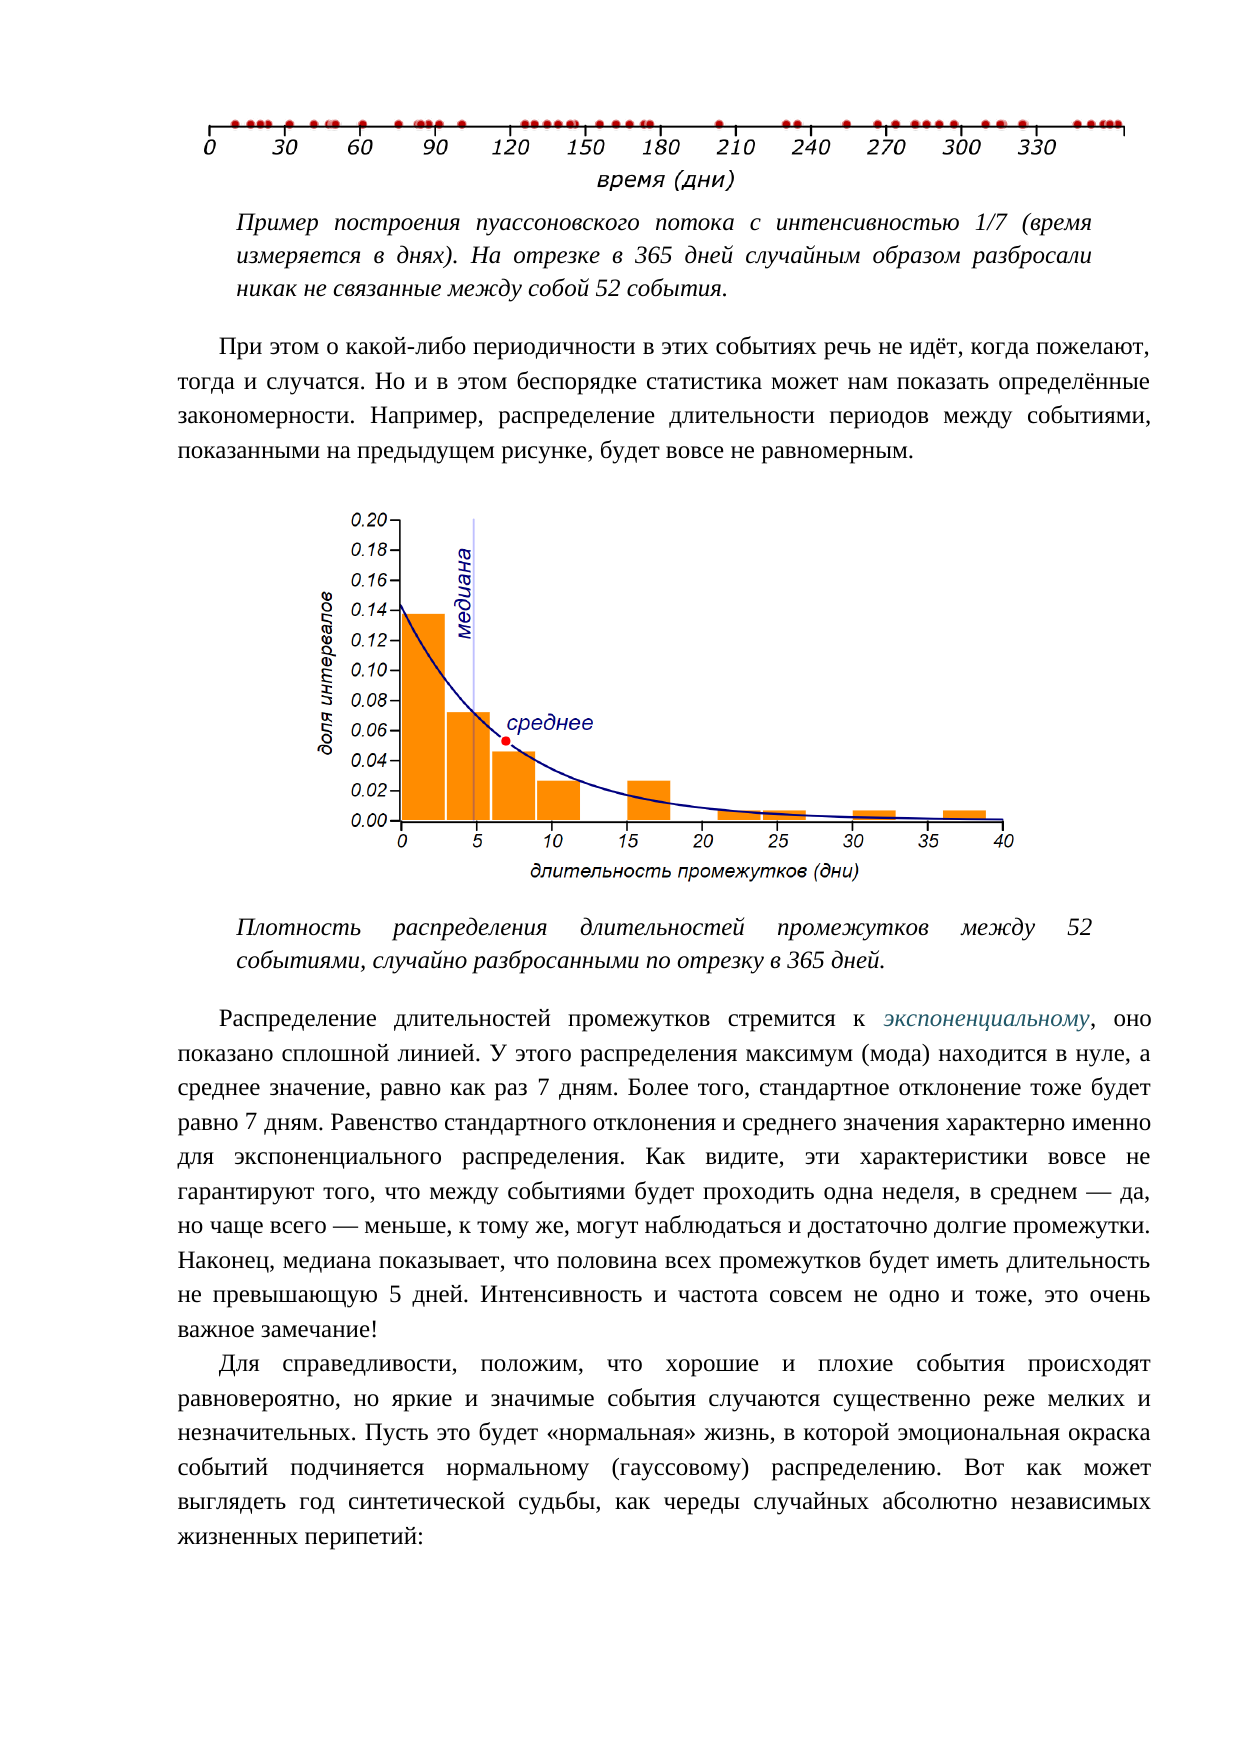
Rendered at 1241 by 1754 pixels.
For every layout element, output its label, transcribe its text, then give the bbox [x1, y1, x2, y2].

picture [303, 494, 1025, 896]
text При этом о какой-либо периодичности в этих событиях речь не идёт, когда пожелают, тогда и случатся. Но и в этом беспорядке статистика может нам показать определённые закономерности. Например, распределение длительности периодов между событиями, показанными на предыдущем рисунке, будет вовсе не равномерным. [177, 429, 1152, 464]
text Пример построения пуассоновского потока с интенсивностью 1/7 (время измеряется в днях). На отрезке в 365 дней случайным образом разбросали никак не связанные между собой 52 события. [236, 269, 1093, 302]
text При этом о какой-либо периодичности в этих событиях речь не идёт, когда пожелают, тогда и случатся. Но и в этом беспорядке статистика может нам показать определённые закономерности. Например, распределение длительности периодов между событиями, показанными на предыдущем рисунке, будет вовсе не равномерным. [177, 331, 1152, 366]
picture [204, 118, 1125, 191]
text Распределение длительностей промежутков стремится к экспоненциальному, оно показано сплошной линией. У этого распределения максимум (мода) находится в нуле, а среднее значение, равно как раз дням. Более того, стандартное отклонение тоже будет равно дням. Равенство стандартного отклонения и среднего значения характерно именно для экспоненциального распределения. Как видите, эти характеристики вовсе не гарантируют того, что между событиями будет проходить одна неделя, в среднем — да, но чаще всего — меньше, к тому же, могут наблюдаться и достаточно долгие промежутки. Наконец, медиана показывает, что половина всех промежутков будет иметь длительность не превышающую 5 дней. Интенсивность и частота совсем не одно и тоже, это очень важное замечание! [177, 1067, 1152, 1141]
text Плотность распределения длительностей промежутков между 52 событиями, случайно разбросанными по отрезку в 365 дней. [236, 941, 1093, 974]
